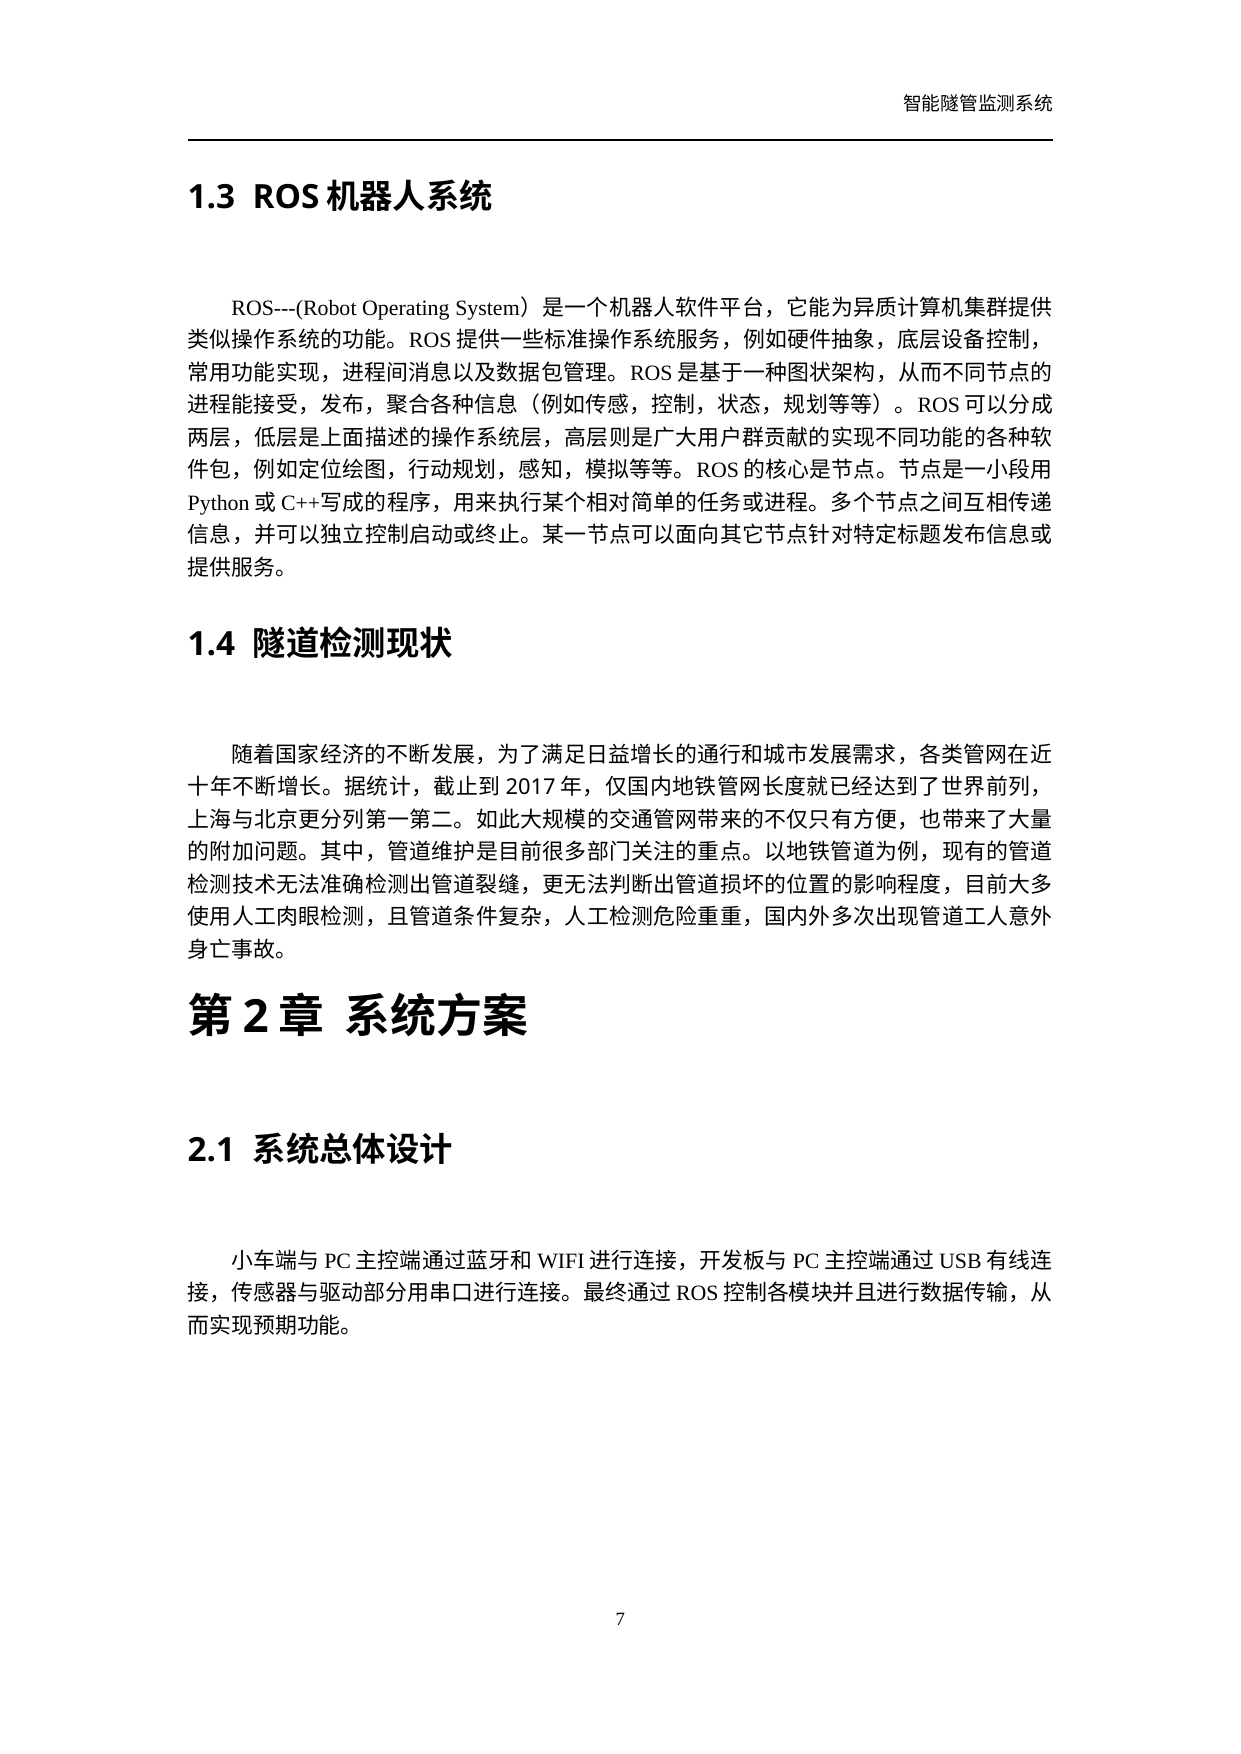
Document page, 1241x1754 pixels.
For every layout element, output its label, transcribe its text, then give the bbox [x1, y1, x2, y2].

text 小车端与PC主控端通过蓝牙和WIFI进行连接，开发板与PC主控端通过USB有线连接，传感器与驱动部分用串口进行连接。最终通过ROS控制各模块并且进行数据传输，从而实现预期功能。 [187, 1242, 1053, 1340]
text ROS---(Robot Operating System）是一个机器人软件平台，它能为异质计算机集群提供类似操作系统的功能。ROS提供一些标准操作系统服务，例如硬件抽象，底层设备控制，常用功能实现，进程间消息以及数据包管理。ROS是基于一种图状架构，从而不同节点的进程能接受，发布，聚合各种信息（例如传感，控制，状态，规划等等）。ROS可以分成两层，低层是上面描述的操作系统层，高层则是广大用户群贡献的实现不同功能的各种软件包，例如定位绘图，行动规划，感知，模拟等等。ROS的核心是节点。节点是一小段用Python或C++写成的程序，用来执行某个相对简单的任务或进程。多个节点之间互相传递信息，并可以独立控制启动或终止。某一节点可以面向其它节点针对特定标题发布信息或提供服务。 [187, 289, 1053, 582]
subtitle 1.3 ROS机器人系统 [187, 162, 1053, 227]
subtitle 2.1 系统总体设计 [187, 1115, 1053, 1180]
text 第2章 系统方案 [187, 964, 1053, 1061]
subtitle 1.4 隧道检测现状 [187, 609, 1053, 674]
text 随着国家经济的不断发展，为了满足日益增长的通行和城市发展需求，各类管网在近十年不断增长。据统计，截止到2017年，仅国内地铁管网长度就已经达到了世界前列，上海与北京更分列第一第二。如此大规模的交通管网带来的不仅只有方便，也带来了大量的附加问题。其中，管道维护是目前很多部门关注的重点。以地铁管道为例，现有的管道检测技术无法准确检测出管道裂缝，更无法判断出管道损坏的位置的影响程度，目前大多使用人工肉眼检测，且管道条件复杂，人工检测危险重重，国内外多次出现管道工人意外身亡事故。 [187, 736, 1053, 964]
